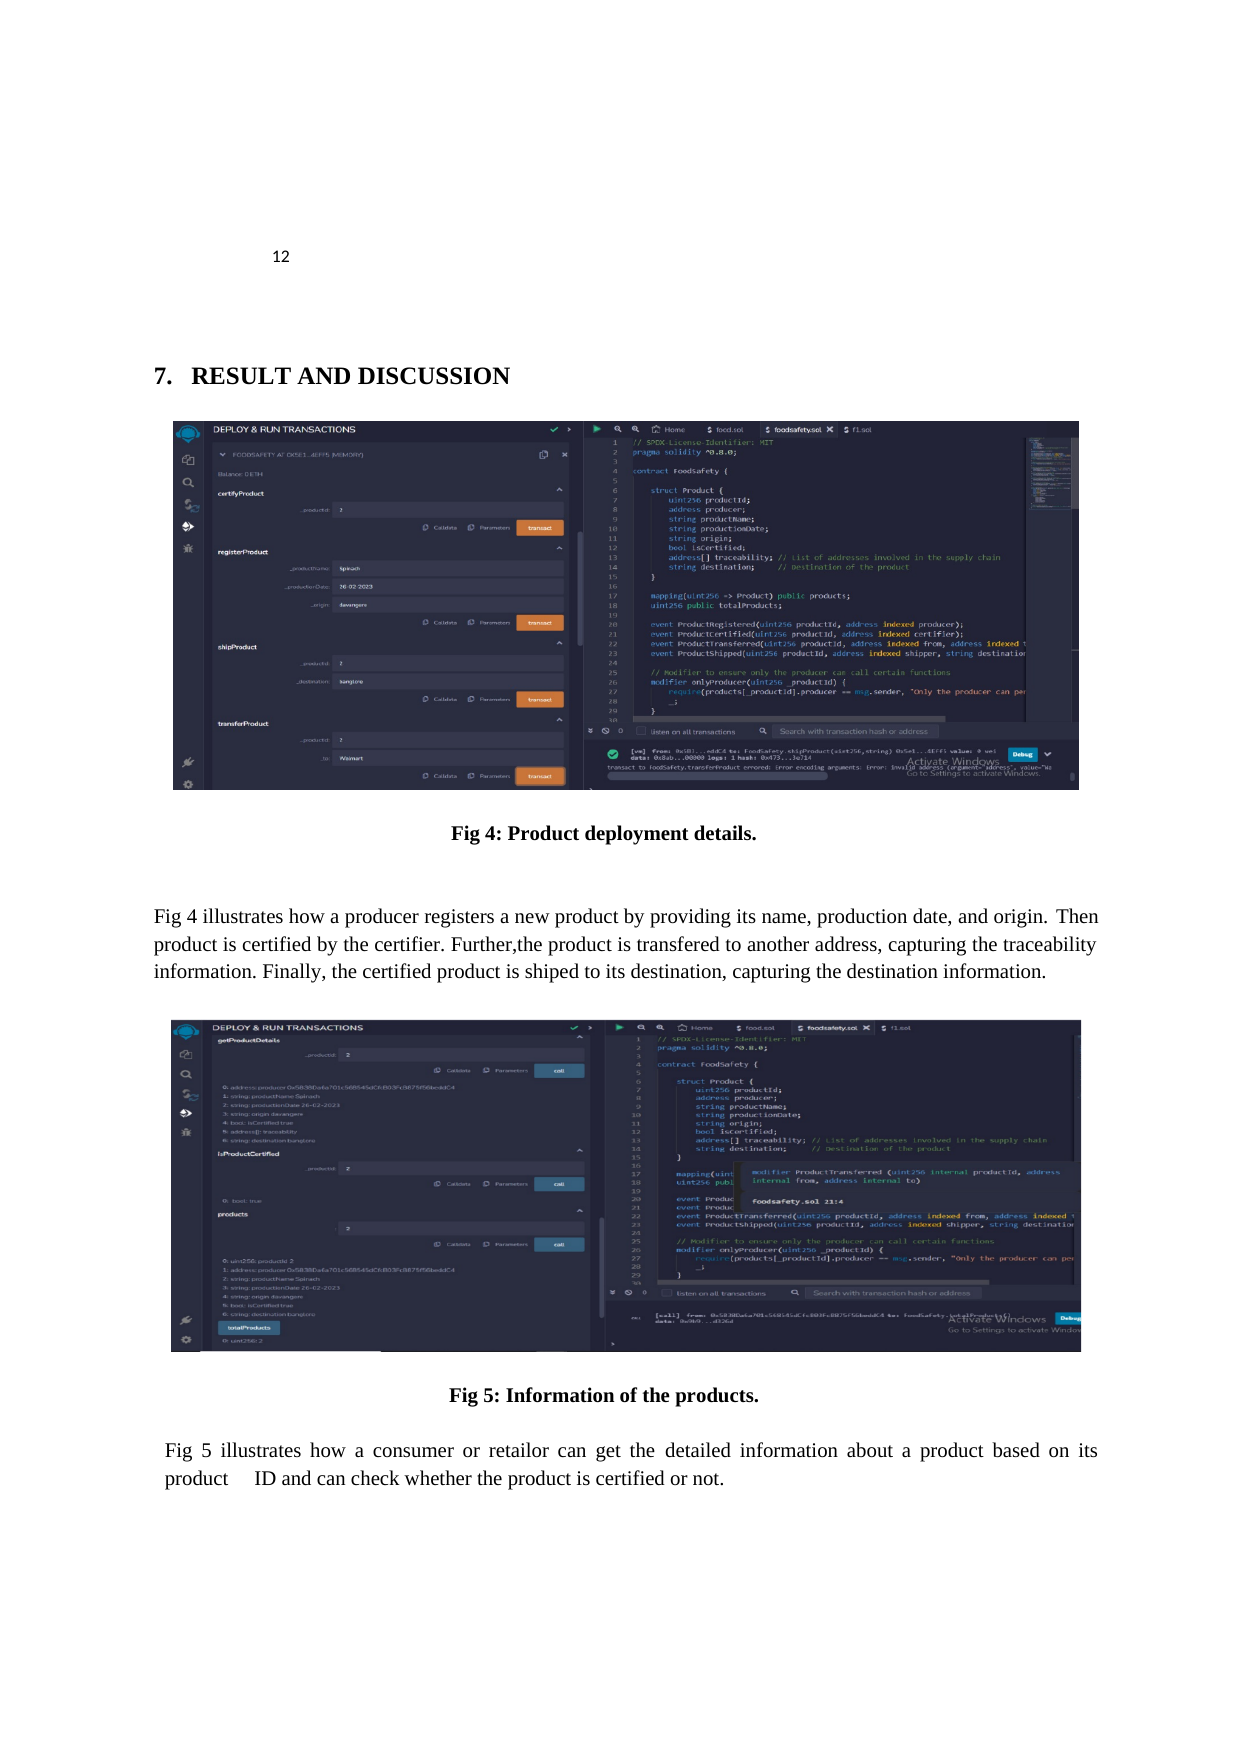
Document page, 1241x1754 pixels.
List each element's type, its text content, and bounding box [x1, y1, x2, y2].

text Fig 5 illustrates how a consumer or retailor can get the detailed information about a product based on its product ID and can check whether the product is certified or not. [164, 1438, 1098, 1490]
text Fig 4 illustrates how a producer registers a new product by providing its name, production date, and origin. Then product is certified by the certifier. Further,the product is transfered to another address, capturing the traceability information. Finally, the certified product is shiped to its destination, capturing the destination information. [153, 904, 1098, 983]
list RESULT AND DISCUSSION [153, 361, 1098, 390]
text Fig 4: Product deployment details. [109, 821, 1098, 845]
picture [171, 1019, 1082, 1352]
picture [1061, 1317, 1082, 1321]
picture [173, 421, 1079, 790]
text Fig 5: Information of the products. [109, 1383, 1098, 1407]
